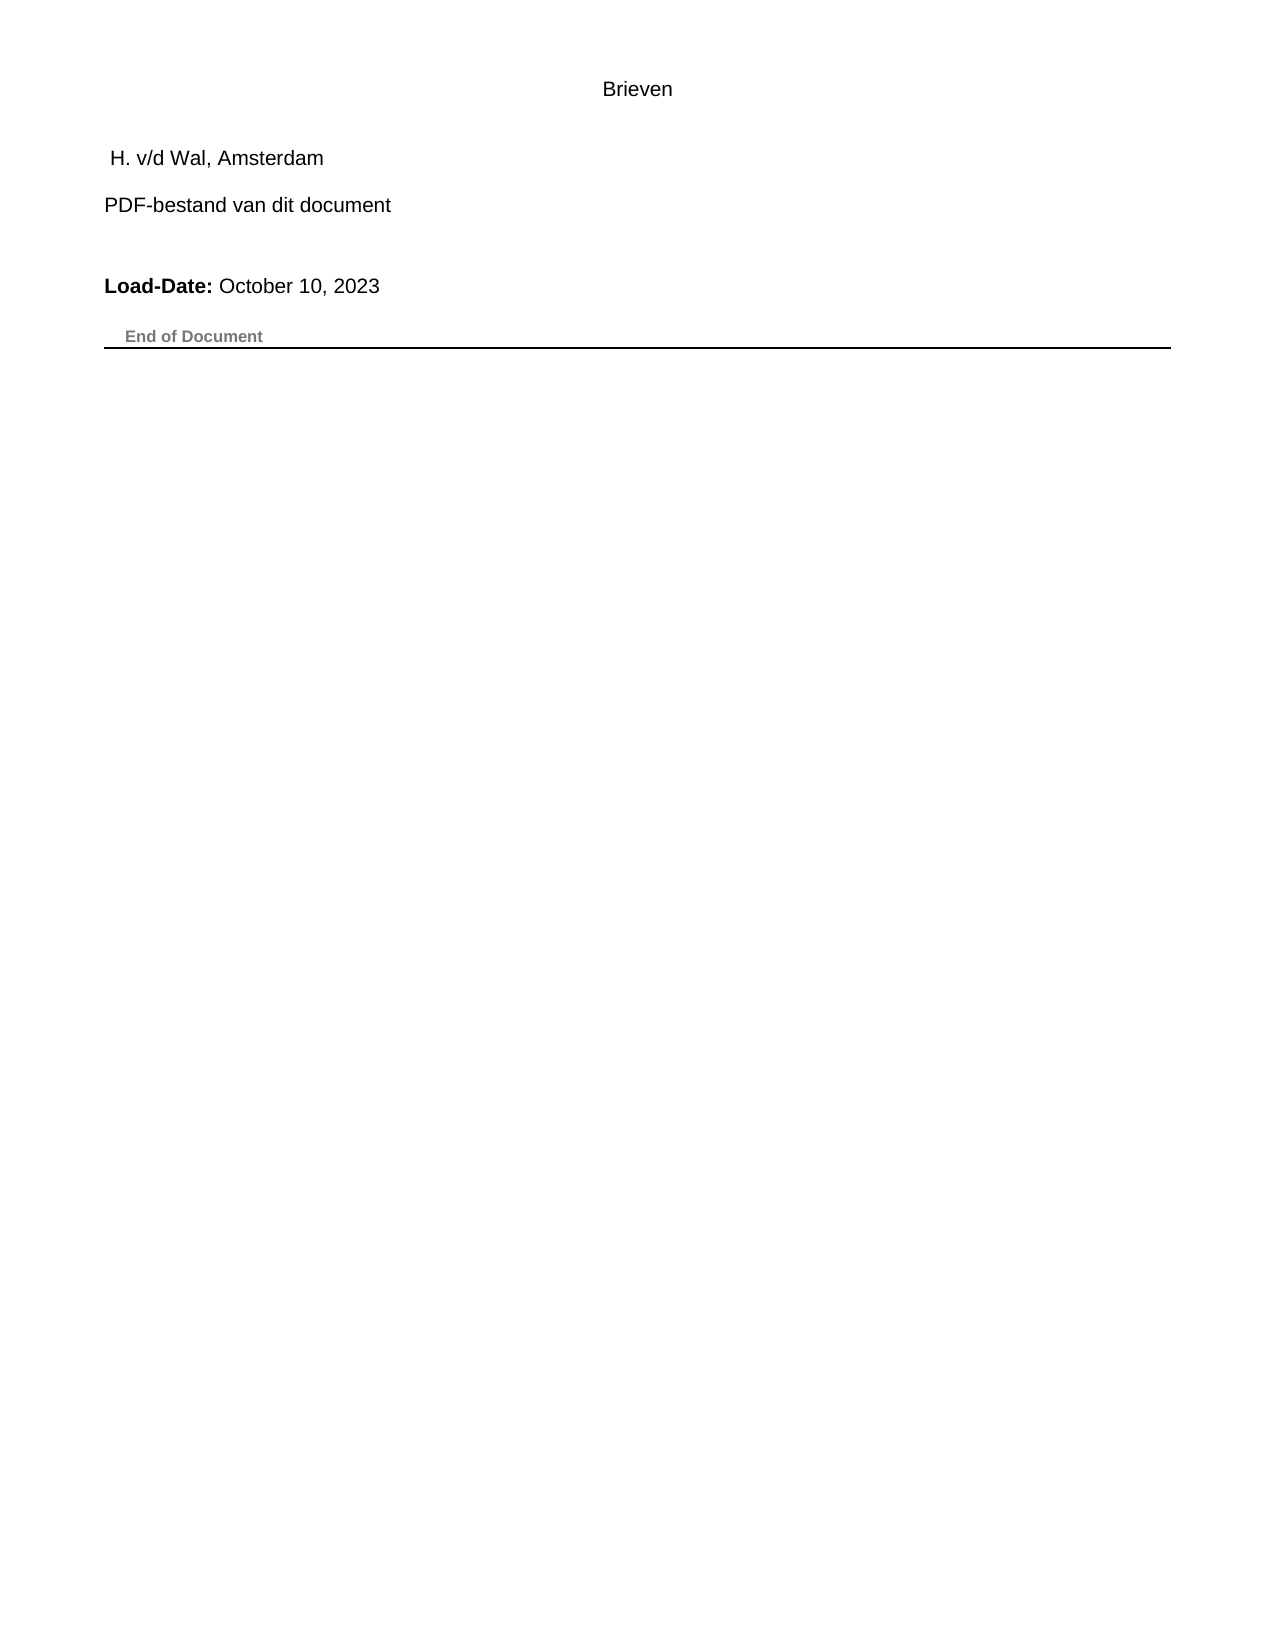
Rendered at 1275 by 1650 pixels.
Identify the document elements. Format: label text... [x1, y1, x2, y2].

text End of Document [125, 327, 1171, 346]
text PDF-bestand van dit document [104, 190, 1171, 217]
text H. v/d Wal, Amsterdam [104, 142, 1171, 169]
text Load-Date: October 10, 2023 [104, 242, 1171, 298]
